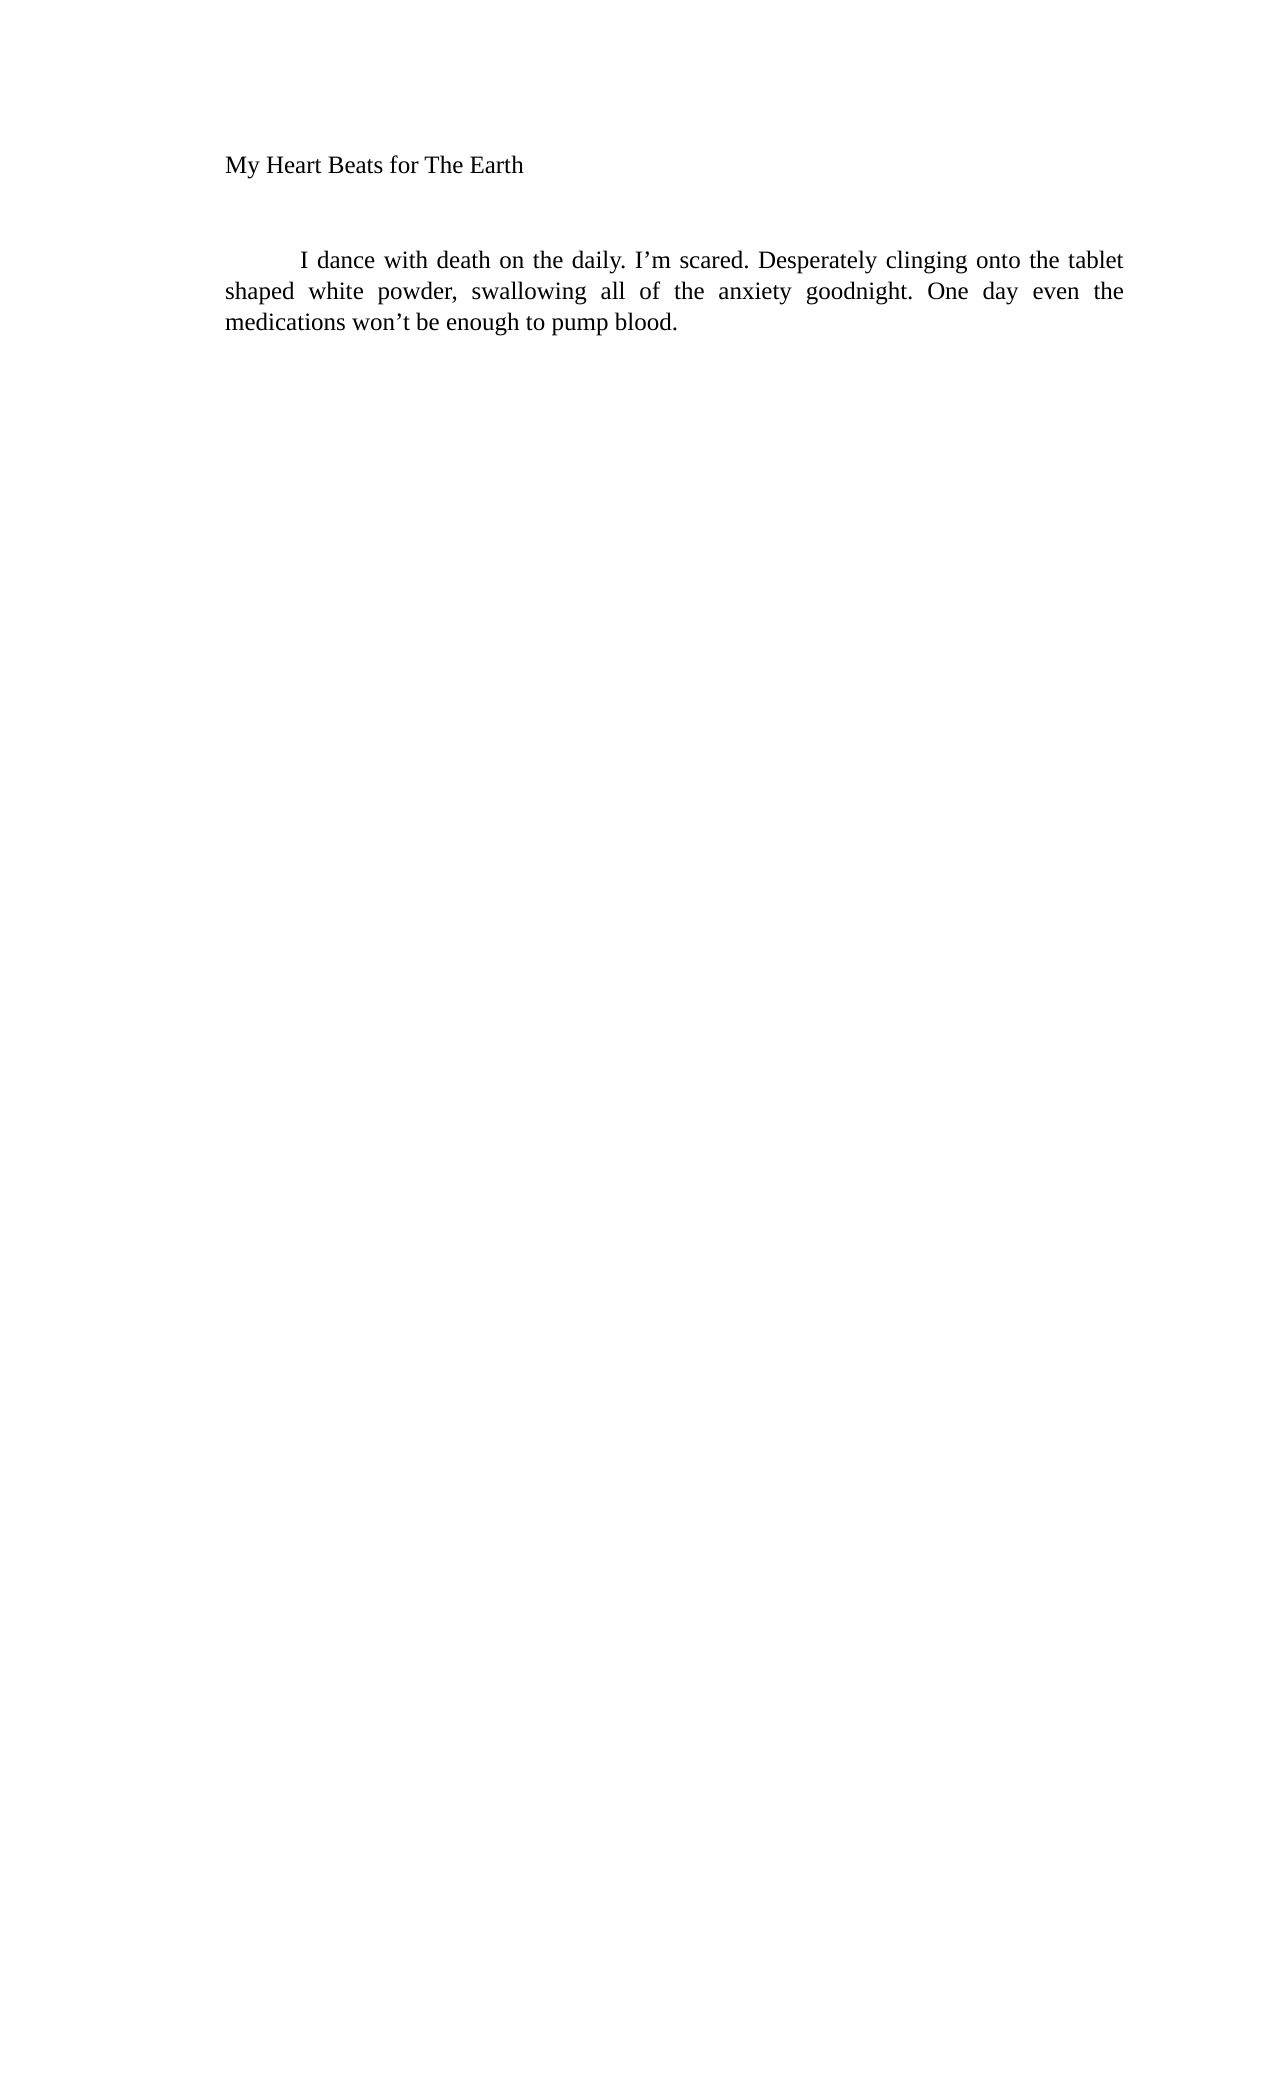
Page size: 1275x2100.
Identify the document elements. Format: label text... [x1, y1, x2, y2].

text I dance with death on the daily. I’m scared. Desperately clinging onto the tablet shaped white powder, swallowing all of the anxiety goodnight. One day even the medications won’t be enough to pump blood. [225, 245, 1125, 336]
text My Heart Beats for The Earth [150, 150, 1125, 179]
